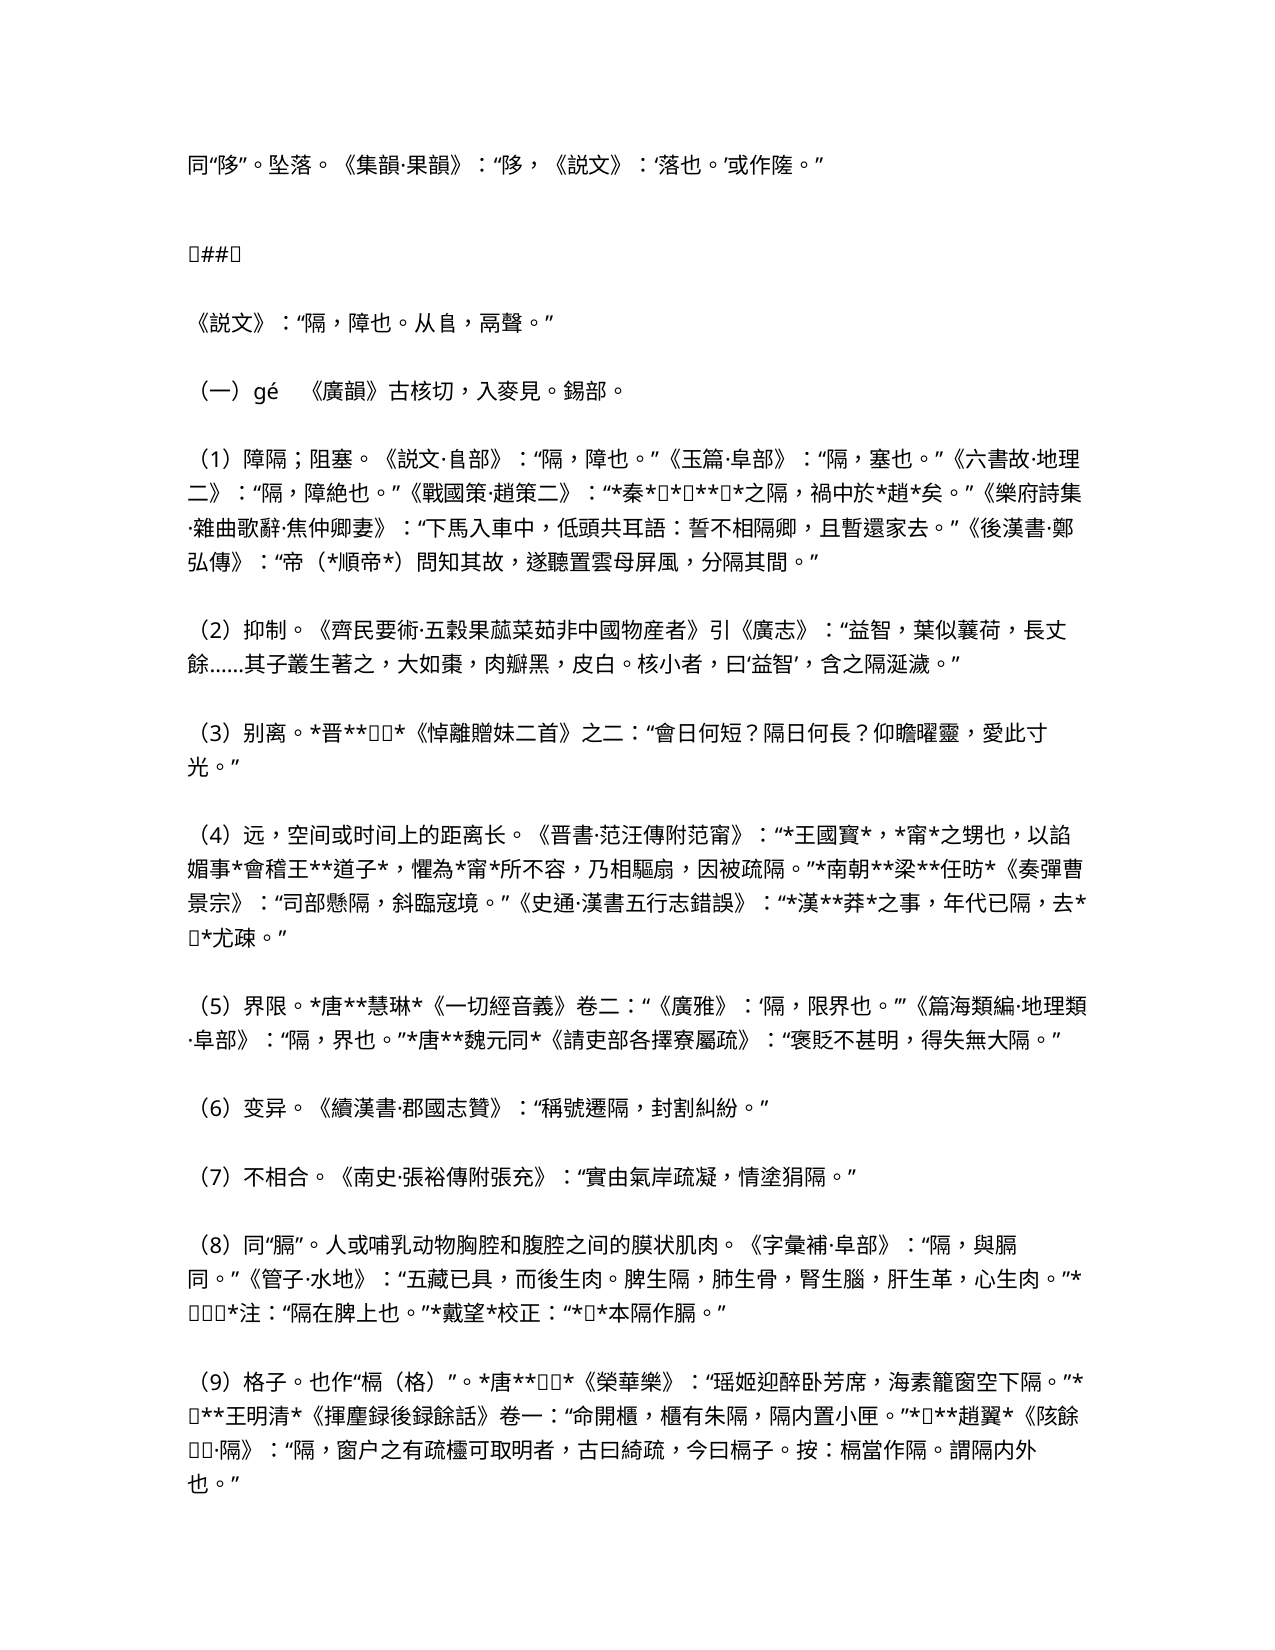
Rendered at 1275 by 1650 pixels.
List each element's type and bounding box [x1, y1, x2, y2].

text [187, 150, 1087, 214]
text [187, 239, 1087, 1499]
